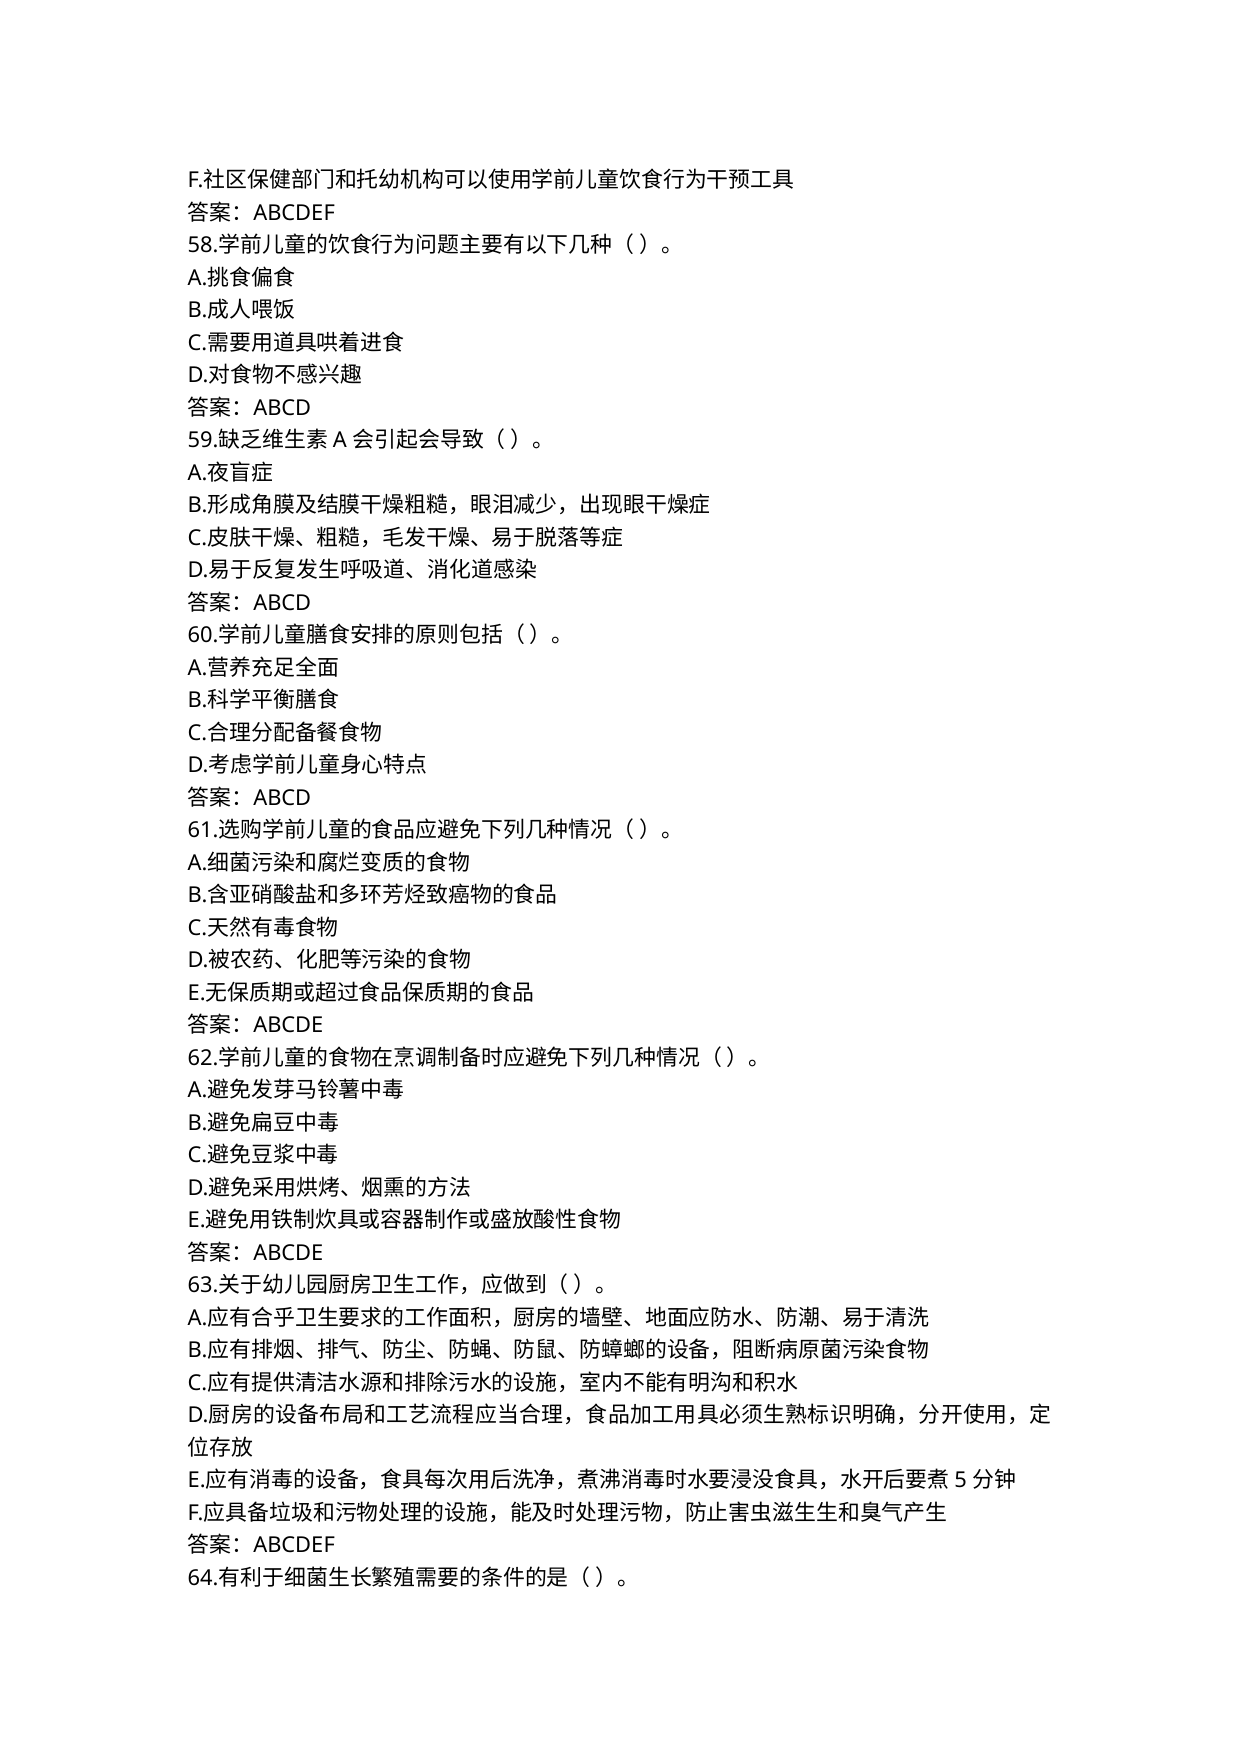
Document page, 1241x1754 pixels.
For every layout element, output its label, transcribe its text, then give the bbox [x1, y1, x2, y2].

text D.易于反复发生呼吸道、消化道感染 [187, 552, 1053, 584]
text C.避免豆浆中毒 [187, 1137, 1053, 1169]
text 答案：ABCDE [187, 1007, 1053, 1039]
text 答案：ABCDEF [187, 1527, 1053, 1559]
text A.挑食偏食 [187, 259, 1053, 292]
text B.应有排烟、排气、防尘、防蝇、防鼠、防蟑螂的设备，阻断病原菌污染食物 [187, 1332, 1053, 1364]
text A.夜盲症 [187, 454, 1053, 487]
text 答案：ABCD [187, 389, 1053, 422]
text 58.学前儿童的饮食行为问题主要有以下几种（ ）。 [187, 227, 1053, 259]
text A.细菌污染和腐烂变质的食物 [187, 844, 1053, 877]
text 答案：ABCD [187, 779, 1053, 812]
text B.含亚硝酸盐和多环芳烃致癌物的食品 [187, 877, 1053, 909]
text B.成人喂饭 [187, 292, 1053, 324]
text D.避免采用烘烤、烟熏的方法 [187, 1169, 1053, 1202]
text A.应有合乎卫生要求的工作面积，厨房的墙壁、地面应防水、防潮、易于清洗 [187, 1299, 1053, 1332]
text E.避免用铁制炊具或容器制作或盛放酸性食物 [187, 1202, 1053, 1234]
text A.避免发芽马铃薯中毒 [187, 1072, 1053, 1104]
text 60.学前儿童膳食安排的原则包括（ ）。 [187, 617, 1053, 649]
text C.皮肤干燥、粗糙，毛发干燥、易于脱落等症 [187, 519, 1053, 552]
text D.考虑学前儿童身心特点 [187, 747, 1053, 779]
text 59.缺乏维生素 A 会引起会导致（ ）。 [187, 422, 1053, 454]
text 答案：ABCDEF [187, 194, 1053, 227]
text C.天然有毒食物 [187, 909, 1053, 942]
text D.厨房的设备布局和工艺流程应当合理，食品加工用具必须生熟标识明确，分开使用，定位存放 [187, 1397, 1053, 1462]
text B.形成角膜及结膜干燥粗糙，眼泪减少，出现眼干燥症 [187, 487, 1053, 519]
text 63.关于幼儿园厨房卫生工作，应做到（ ）。 [187, 1267, 1053, 1299]
text 答案：ABCDE [187, 1234, 1053, 1267]
text F.社区保健部门和托幼机构可以使用学前儿童饮食行为干预工具 [187, 162, 1053, 194]
text 64.有利于细菌生长繁殖需要的条件的是（ ）。 [187, 1559, 1053, 1592]
text 62.学前儿童的食物在烹调制备时应避免下列几种情况（ ）。 [187, 1039, 1053, 1072]
text E.应有消毒的设备，食具每次用后洗净，煮沸消毒时水要浸没食具，水开后要煮 5 分钟 [187, 1462, 1053, 1494]
text 61.选购学前儿童的食品应避免下列几种情况（ ）。 [187, 812, 1053, 844]
text 答案：ABCD [187, 584, 1053, 617]
text D.对食物不感兴趣 [187, 357, 1053, 389]
text C.合理分配备餐食物 [187, 714, 1053, 747]
text C.需要用道具哄着进食 [187, 324, 1053, 357]
text F.应具备垃圾和污物处理的设施，能及时处理污物，防止害虫滋生生和臭气产生 [187, 1494, 1053, 1527]
text B.科学平衡膳食 [187, 682, 1053, 714]
text C.应有提供清洁水源和排除污水的设施，室内不能有明沟和积水 [187, 1364, 1053, 1397]
text D.被农药、化肥等污染的食物 [187, 942, 1053, 974]
text A.营养充足全面 [187, 649, 1053, 682]
text E.无保质期或超过食品保质期的食品 [187, 974, 1053, 1007]
text B.避免扁豆中毒 [187, 1104, 1053, 1137]
